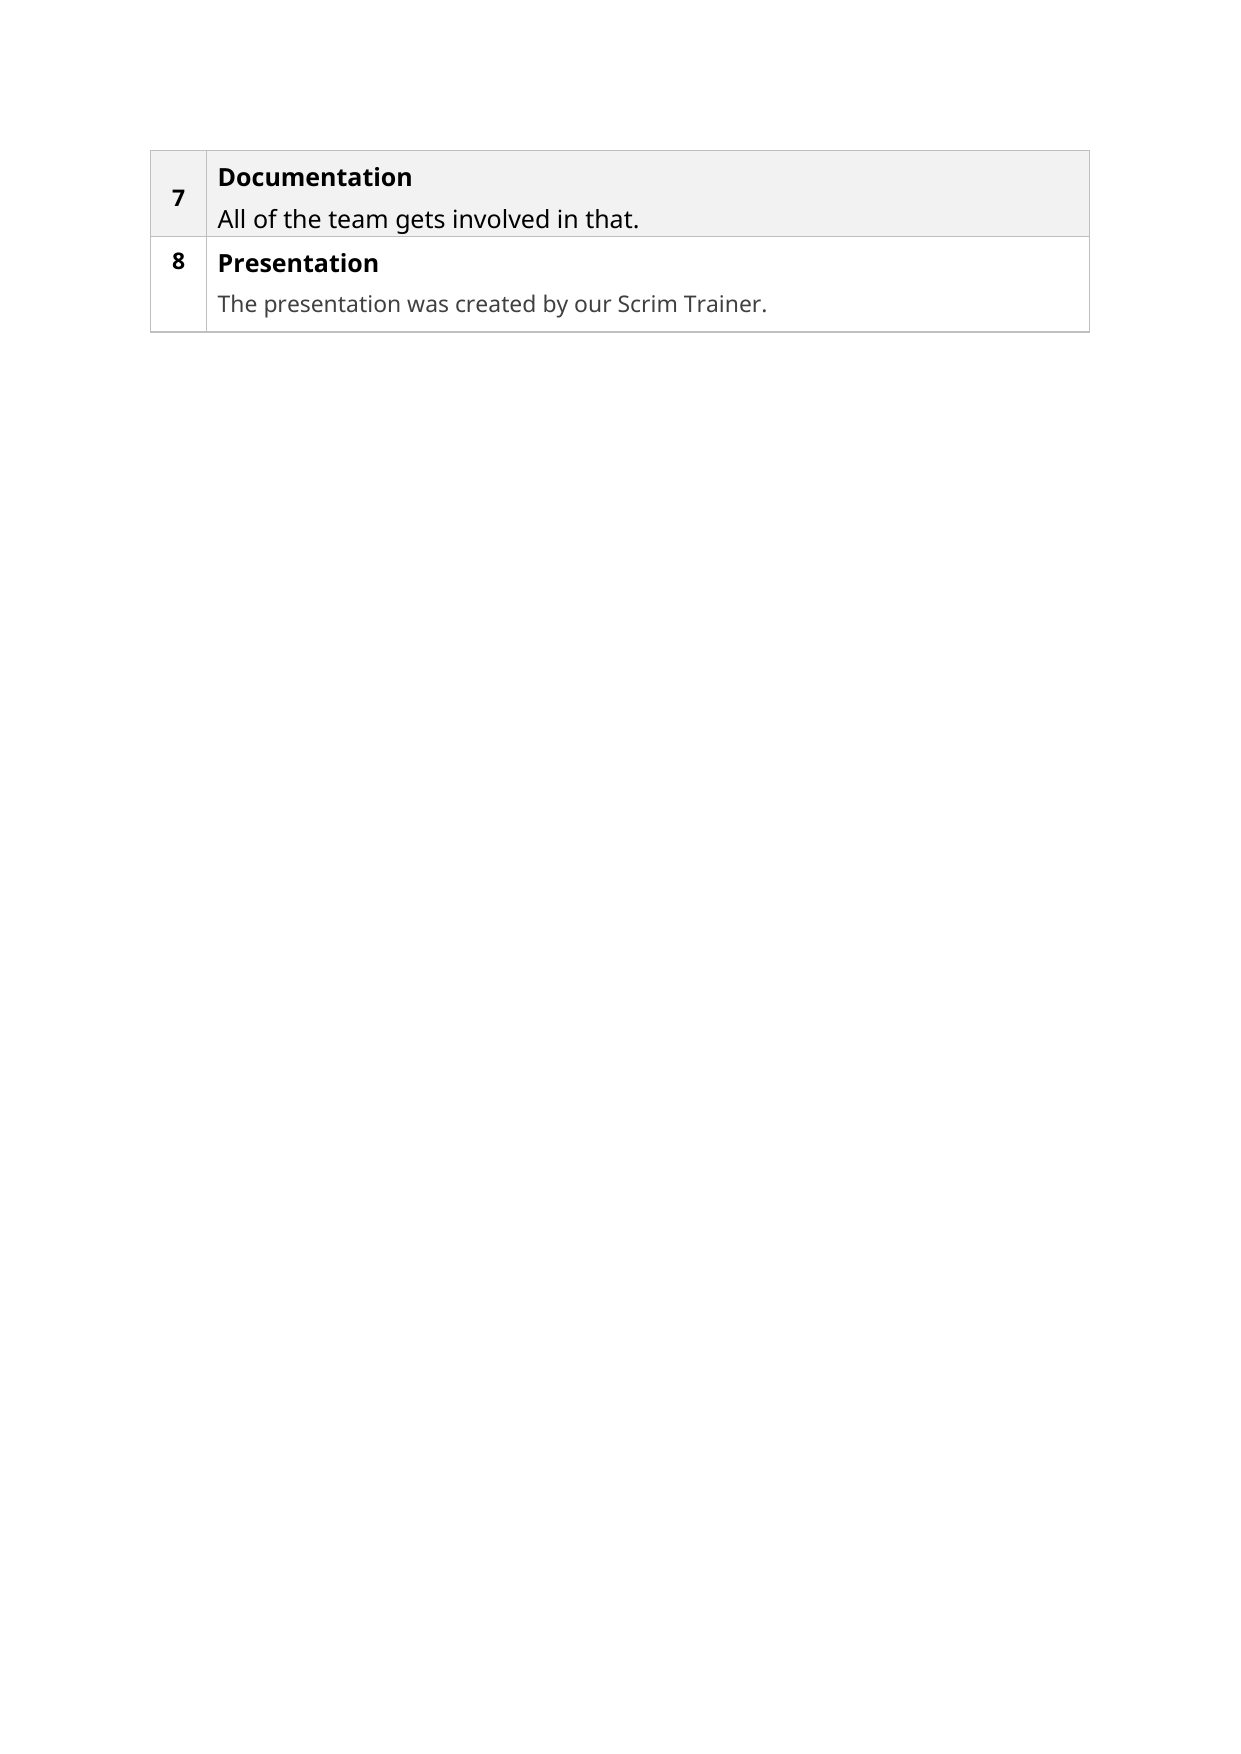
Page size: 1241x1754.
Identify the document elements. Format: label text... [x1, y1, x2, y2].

table_cell 7 [151, 151, 206, 236]
table_cell Documentation All of the team gets involved in that. [207, 151, 1089, 236]
table_cell Presentation The presentation was created by our Scrim Trainer. [207, 237, 1089, 331]
table_cell 8 [151, 237, 206, 331]
